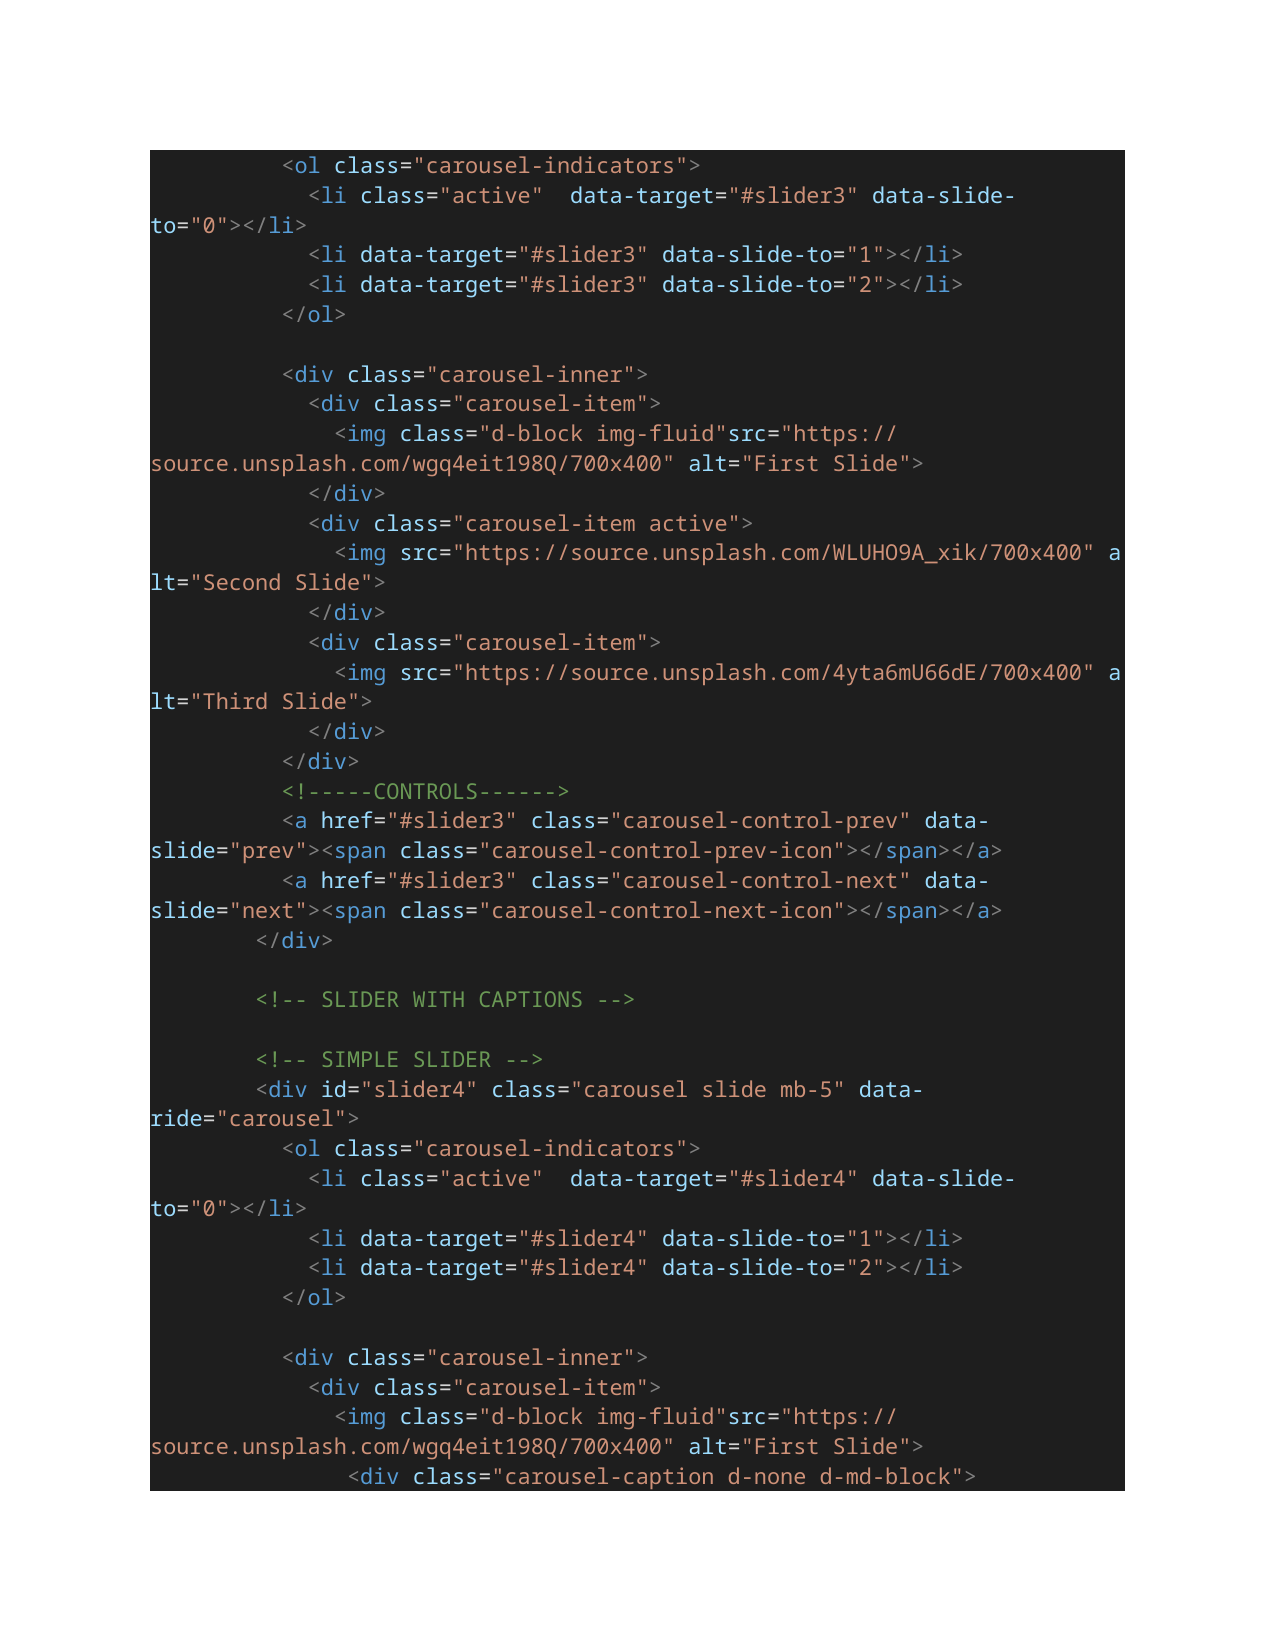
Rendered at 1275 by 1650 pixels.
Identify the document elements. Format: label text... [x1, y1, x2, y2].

text <img class="d-block img-fluid"src="https://source.unsplash.com/wgq4eit198Q/700x400" alt="First Slide"> [150, 418, 1125, 478]
text </div> [150, 716, 1125, 746]
text </div> [150, 746, 1125, 776]
text <div class="carousel-inner"> [150, 358, 1125, 388]
text <li data-target="#slider3" data-slide-to="1"></li> [150, 239, 1125, 269]
text <div class="carousel-item"> [150, 1371, 1125, 1401]
text <li class="active" data-target="#slider3" data-slide-to="0"></li> [150, 180, 1125, 239]
text <div class="carousel-inner"> [150, 1342, 1125, 1371]
text </div> [150, 597, 1125, 627]
text <!-- SLIDER WITH CAPTIONS --> [150, 984, 1125, 1014]
text <img src="https://source.unsplash.com/WLUHO9A_xik/700x400" alt="Second Slide"> [150, 537, 1125, 597]
text <div class="carousel-item active"> [150, 507, 1125, 537]
text <!-- SIMPLE SLIDER --> [150, 1044, 1125, 1073]
text <div class="carousel-item"> [150, 627, 1125, 656]
text <div class="carousel-caption d-none d-md-block"> [150, 1461, 1125, 1491]
text <div class="carousel-item"> [150, 388, 1125, 418]
text <a href="#slider3" class="carousel-control-next" data-slide="next"><span class="carousel-control-next-icon"></span></a> [150, 865, 1125, 924]
text </div> [150, 924, 1125, 954]
text <a href="#slider3" class="carousel-control-prev" data-slide="prev"><span class="carousel-control-prev-icon"></span></a> [150, 805, 1125, 865]
text <li data-target="#slider3" data-slide-to="2"></li> [150, 269, 1125, 299]
text </ol> [150, 299, 1125, 329]
text </div> [150, 478, 1125, 507]
text <li data-target="#slider4" data-slide-to="1"></li> [150, 1222, 1125, 1252]
text <div id="slider4" class="carousel slide mb-5" data-ride="carousel"> [150, 1073, 1125, 1133]
text <ol class="carousel-indicators"> [150, 1133, 1125, 1163]
text <li data-target="#slider4" data-slide-to="2"></li> [150, 1252, 1125, 1282]
text </ol> [150, 1282, 1125, 1312]
text <!-----CONTROLS------> [150, 776, 1125, 805]
text <img class="d-block img-fluid"src="https://source.unsplash.com/wgq4eit198Q/700x400" alt="First Slide"> [150, 1401, 1125, 1461]
text <img src="https://source.unsplash.com/4yta6mU66dE/700x400" alt="Third Slide"> [150, 656, 1125, 716]
text <ol class="carousel-indicators"> [150, 150, 1125, 180]
text <li class="active" data-target="#slider4" data-slide-to="0"></li> [150, 1163, 1125, 1222]
